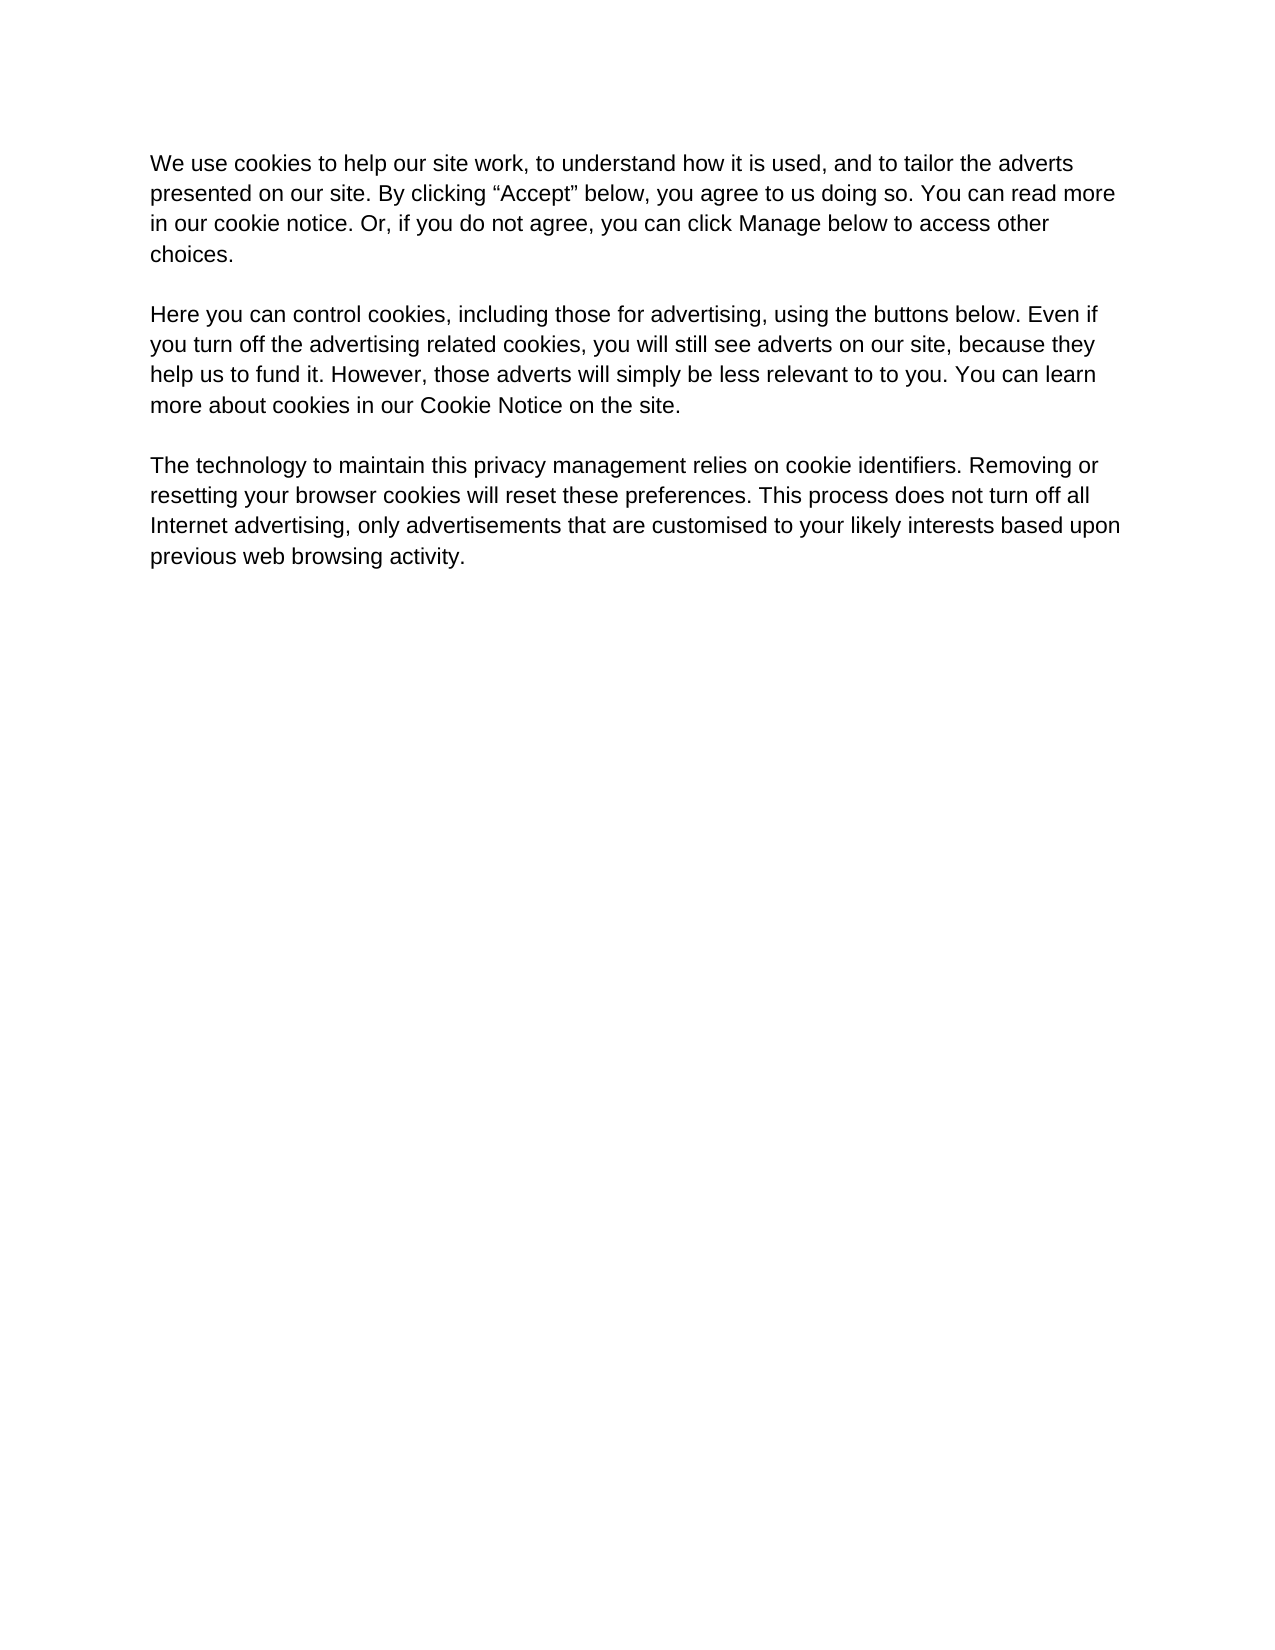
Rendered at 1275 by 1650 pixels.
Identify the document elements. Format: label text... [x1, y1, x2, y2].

text We use cookies to help our site work, to understand how it is used, and to tailor the adverts presented on our site. By clicking “Accept” below, you agree to us doing so. You can read more in our cookie notice. Or, if you do not agree, you can click Manage below to access other choices. [150, 150, 1125, 267]
text Here you can control cookies, including those for advertising, using the buttons below. Even if you turn off the advertising related cookies, you will still see adverts on our site, because they help us to fund it. However, those adverts will simply be less relevant to to you. You can learn more about cookies in our Cookie Notice on the site. [150, 301, 1125, 418]
text The technology to maintain this privacy management relies on cookie identifiers. Removing or resetting your browser cookies will reset these preferences. This process does not turn off all Internet advertising, only advertisements that are customised to your likely interests based upon previous web browsing activity. [150, 452, 1125, 569]
